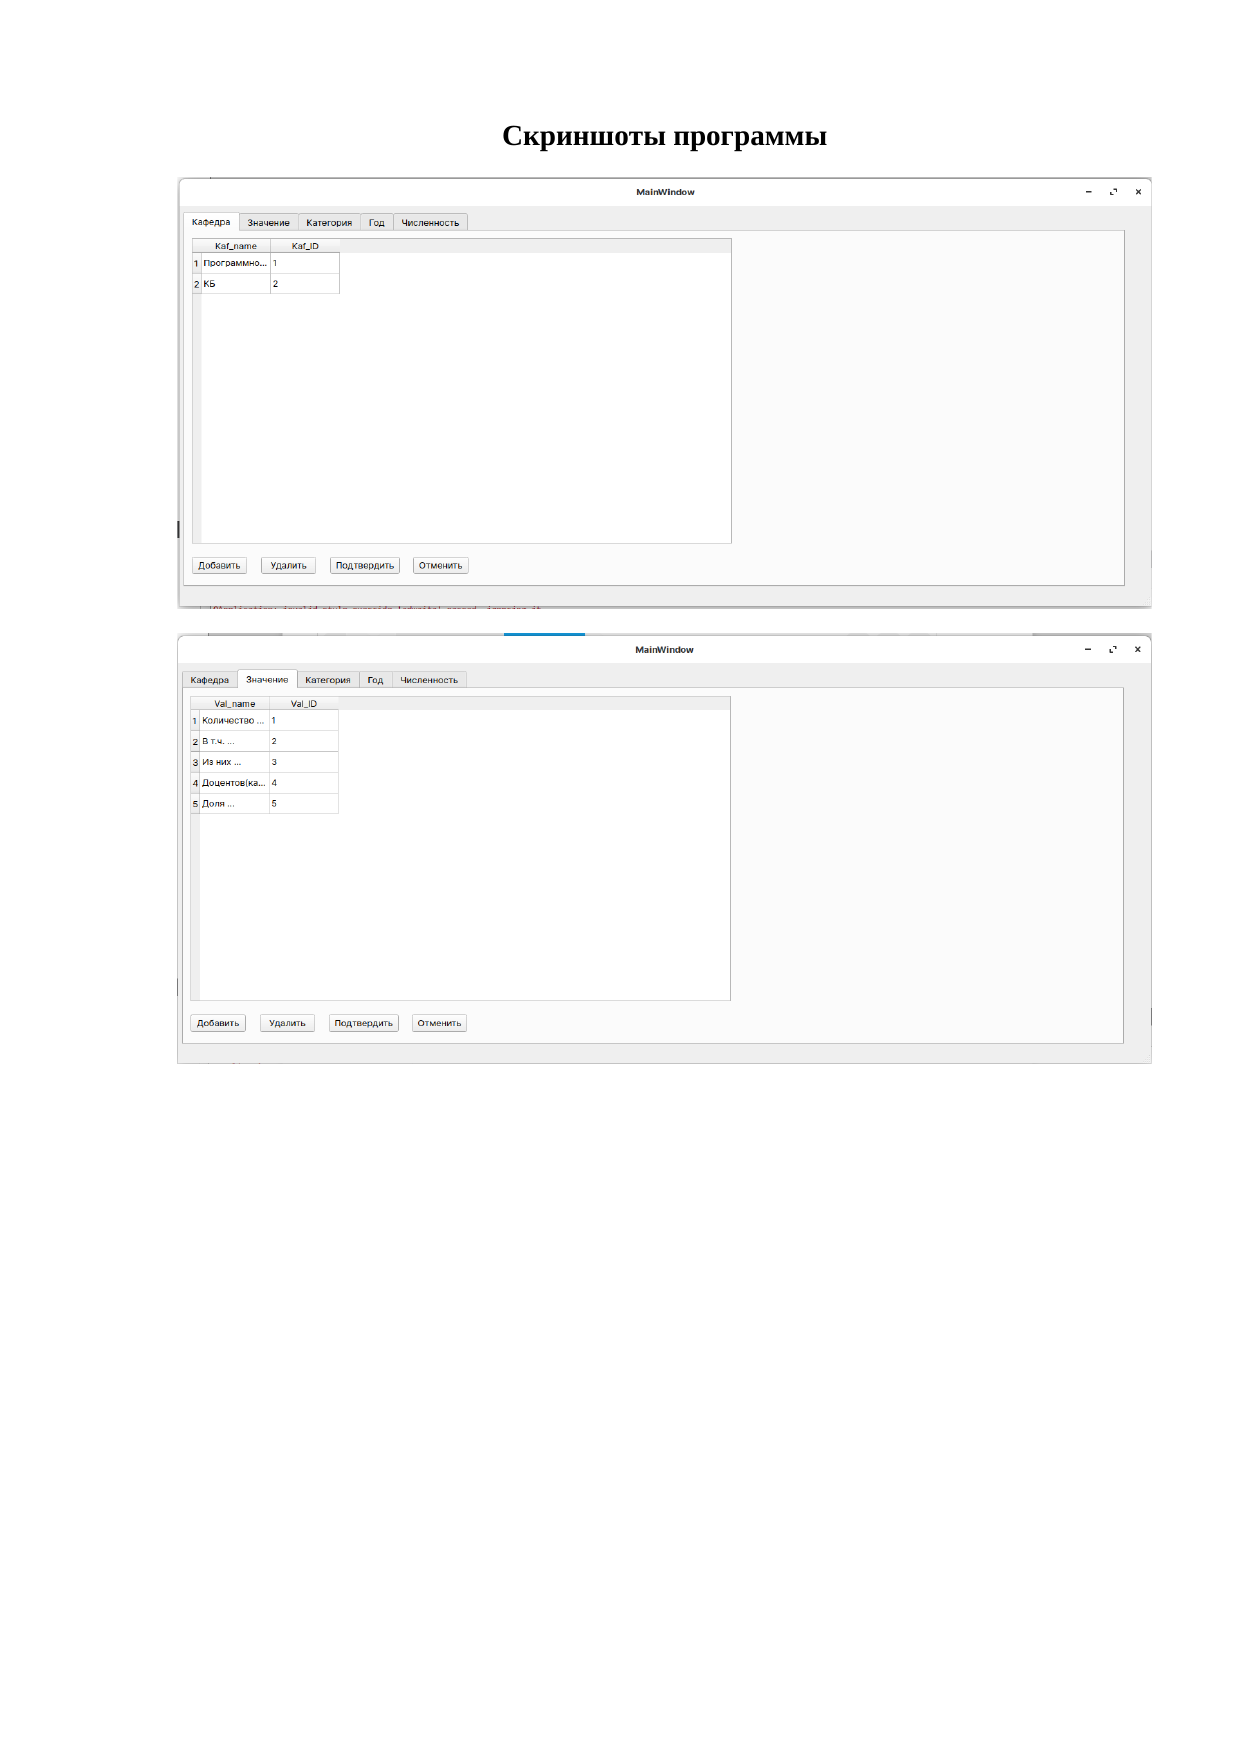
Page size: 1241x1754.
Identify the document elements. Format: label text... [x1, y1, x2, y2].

picture [177, 633, 1152, 1064]
text Скриншоты программы [177, 118, 1152, 152]
picture [177, 177, 1152, 609]
